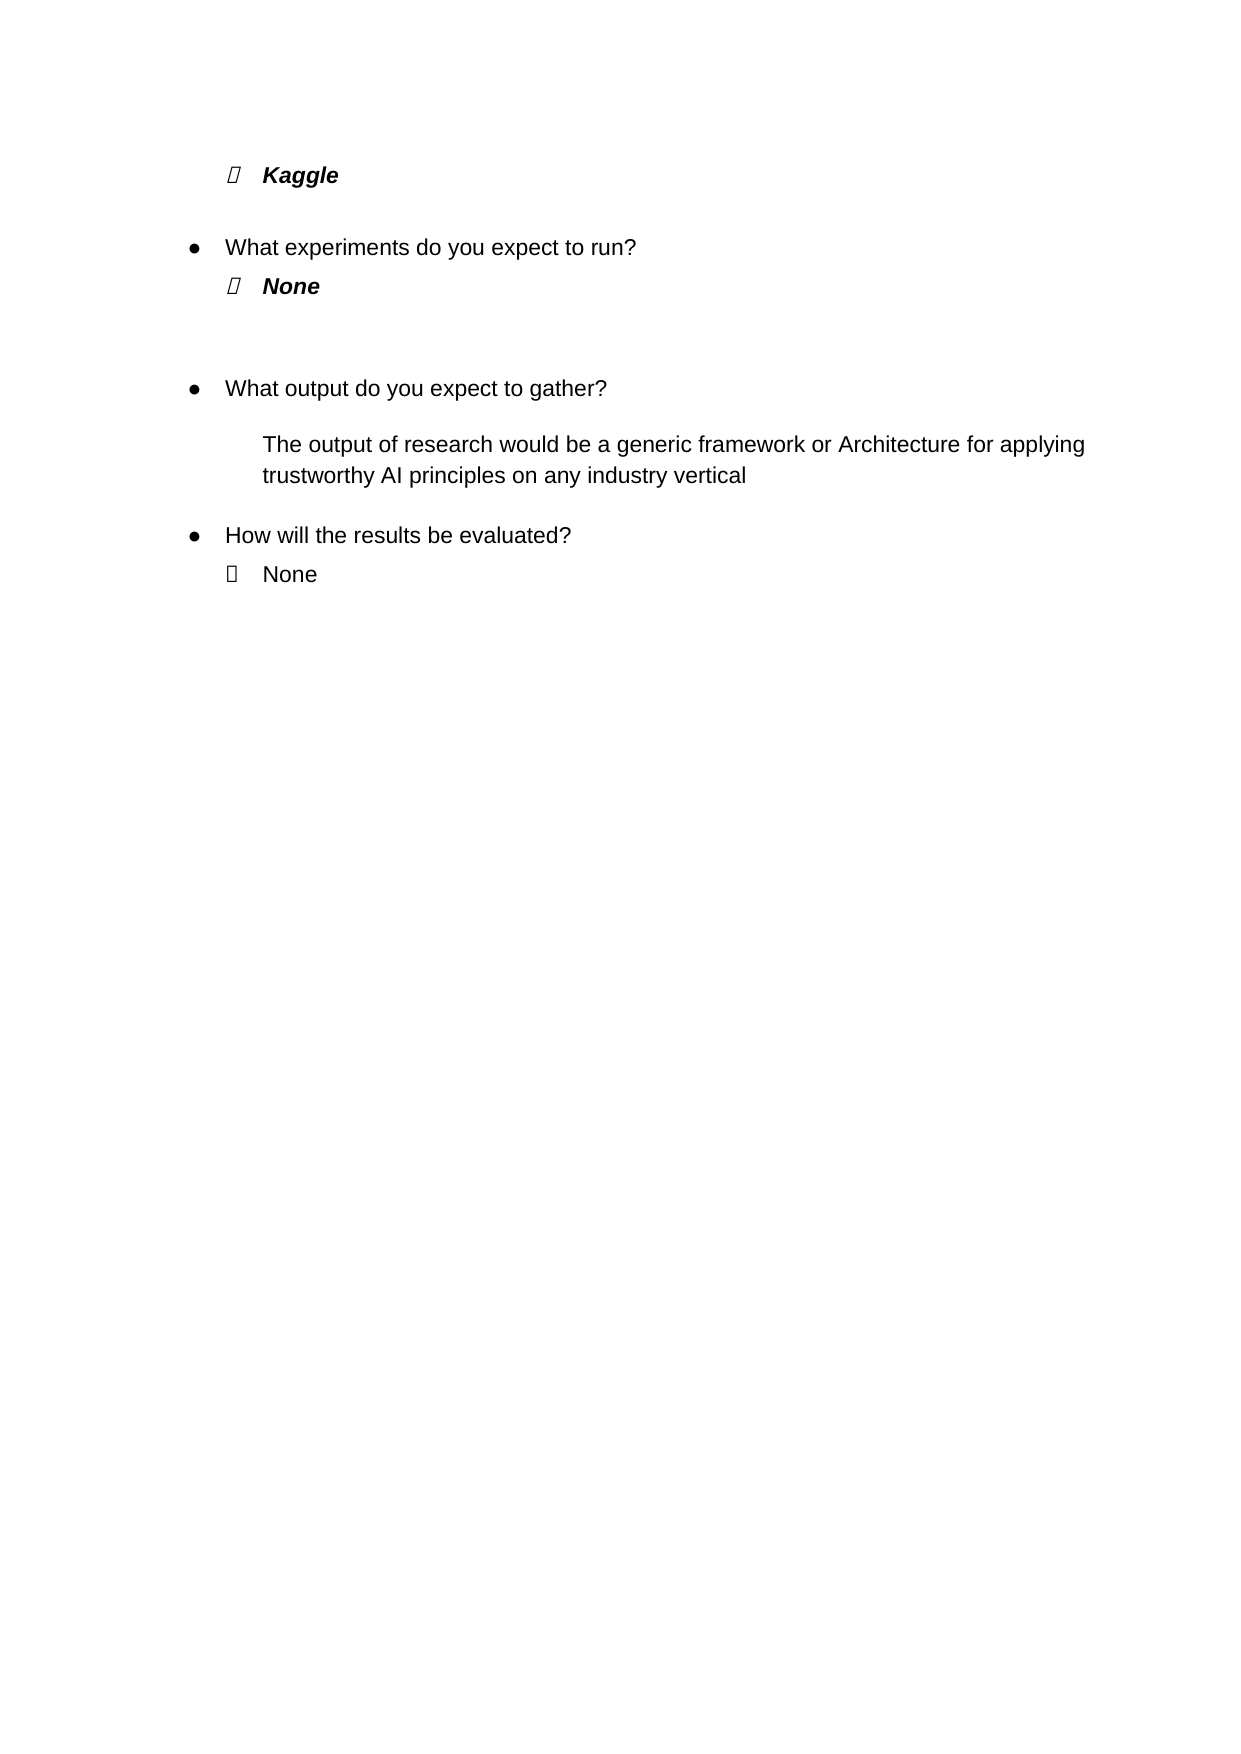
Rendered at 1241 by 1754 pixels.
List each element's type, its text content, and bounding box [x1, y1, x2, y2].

text The output of research would be a generic framework or Architecture for applying trustworthy AI principles on any industry vertical [262, 431, 1090, 488]
list How will the results be evaluated? [187, 522, 1090, 548]
list What output do you expect to gather? [187, 375, 1090, 401]
list None [225, 548, 1090, 595]
list What experiments do you expect to run? [187, 234, 1090, 261]
list None [225, 261, 1090, 307]
list Kaggle [225, 150, 1090, 197]
